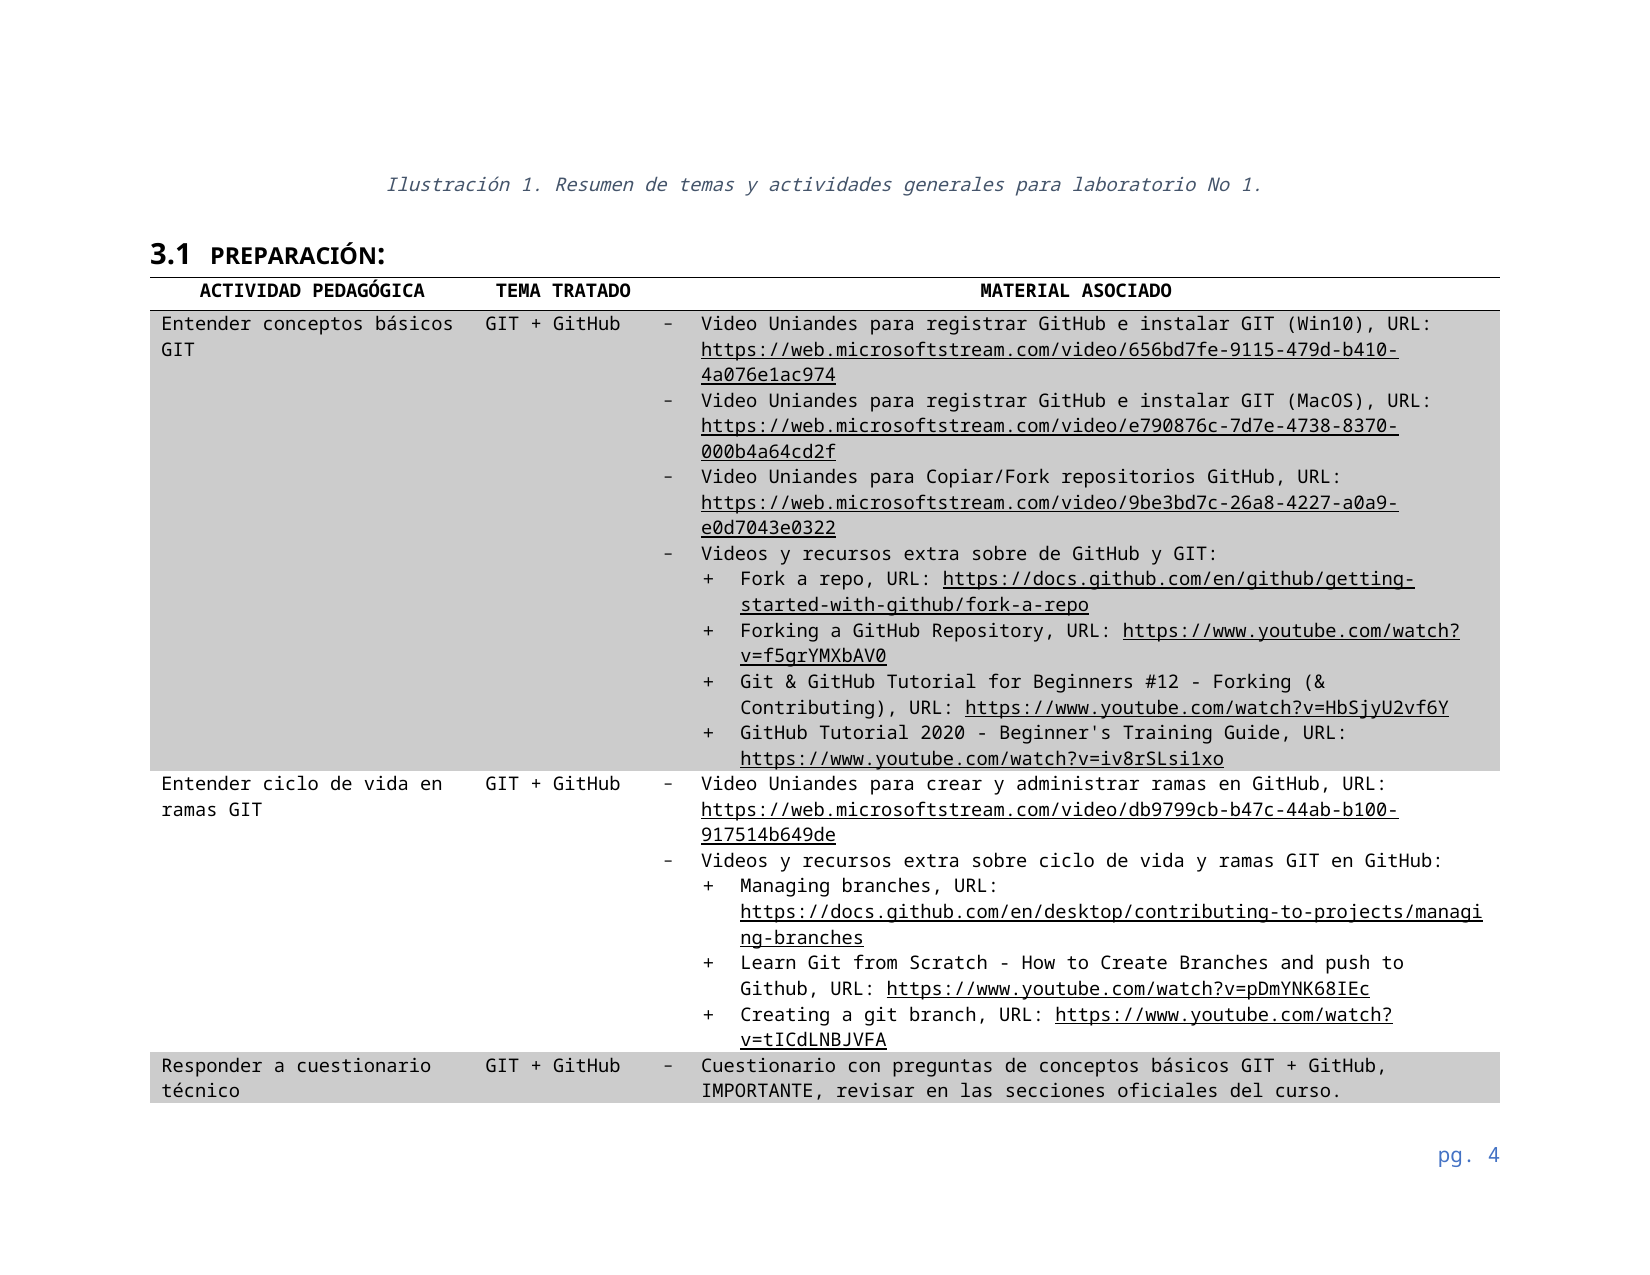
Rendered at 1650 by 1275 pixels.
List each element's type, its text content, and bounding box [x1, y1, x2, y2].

table_cell Video Uniandes para registrar GitHub e instalar GIT (Win10), URL: https://web.microsoftstream.com/video/656bd7fe-9115-479d-b410-4a076e1ac974 Video Uniandes para registrar GitHub e instalar GIT (MacOS), URL: https://web.microsoftstream.com/video/e790876c-7d7e-4738-8370-000b4a64cd2f Video Uniandes para Copiar/Fork repositorios GitHub, URL: https://web.microsoftstream.com/video/9be3bd7c-26a8-4227-a0a9-e0d7043e0322 Videos y recursos extra sobre de GitHub y GIT: Fork a repo, URL: https://docs.github.com/en/github/getting-started-with-github/fork-a-repo Forking a GitHub Repository, URL: https://www.youtube.com/watch?v=f5grYMXbAV0 Git & GitHub Tutorial for Beginners #12 - Forking (& Contributing), URL: https://www.youtube.com/watch?v=HbSjyU2vf6Y GitHub Tutorial 2020 - Beginner's Training Guide, URL: https://www.youtube.com/watch?v=iv8rSLsi1xo [652, 311, 1500, 771]
table_cell GIT + GitHub [474, 311, 652, 771]
table_cell Responder a cuestionario técnico [150, 1052, 474, 1103]
table_cell Entender conceptos básicos GIT [150, 311, 474, 771]
table_cell Cuestionario con preguntas de conceptos básicos GIT + GitHub, IMPORTANTE, revisar en las secciones oficiales del curso. [652, 1052, 1500, 1103]
text Ilustración 1. Resumen de temas y actividades generales para laboratorio No 1. [150, 171, 1500, 196]
table_cell GIT + GitHub [474, 1052, 652, 1103]
table_cell Entender ciclo de vida en ramas GIT [150, 771, 474, 1052]
table_cell Video Uniandes para crear y administrar ramas en GitHub, URL: https://web.microsoftstream.com/video/db9799cb-b47c-44ab-b100-917514b649de Videos y recursos extra sobre ciclo de vida y ramas GIT en GitHub: Managing branches, URL: https://docs.github.com/en/desktop/contributing-to-projects/managing-branches Learn Git from Scratch - How to Create Branches and push to Github, URL: https://www.youtube.com/watch?v=pDmYNK68IEc Creating a git branch, URL: https://www.youtube.com/watch?v=tICdLNBJVFA [652, 771, 1500, 1052]
table_header MATERIAL ASOCIADO [652, 278, 1500, 309]
table_header TEMA TRATADO [474, 278, 652, 309]
subtitle preparación: [150, 234, 1500, 273]
table_header ACTIVIDAD PEDAGÓGICA [150, 278, 474, 309]
table_cell GIT + GitHub [474, 771, 652, 1052]
